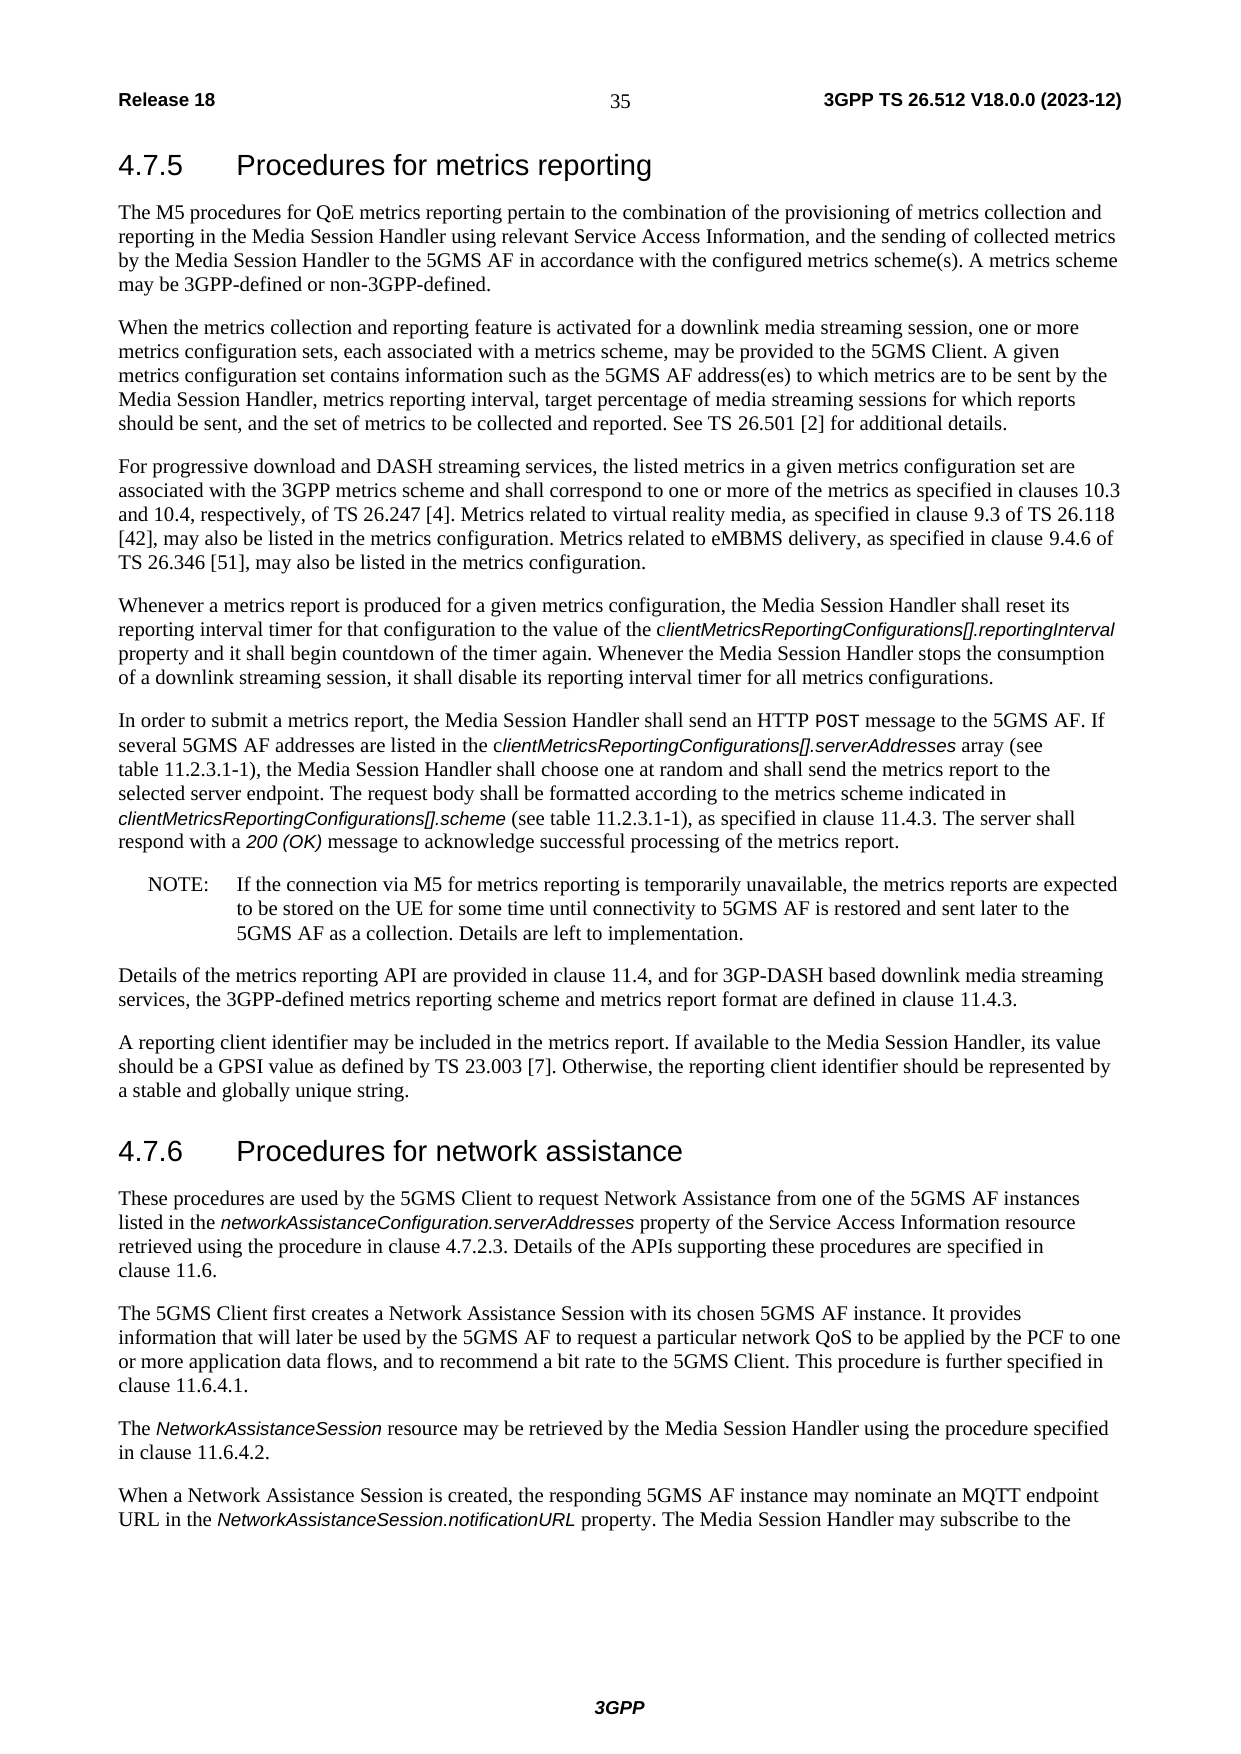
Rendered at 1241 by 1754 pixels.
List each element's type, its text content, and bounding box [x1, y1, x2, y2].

text For progressive download and DASH streaming services, the listed metrics in a given metrics configuration set are associated with the 3GPP metrics scheme and shall correspond to one or more of the metrics as specified in clauses 10.3 and 10.4, respectively, of TS 26.247 [4]. Metrics related to virtual reality media, as specified in clause 9.3 of TS 26.118 [42], may also be listed in the metrics configuration. Metrics related to eMBMS delivery, as specified in clause 9.4.6 of TS 26.346 [51], may also be listed in the metrics configuration. [118, 454, 1122, 574]
text When the metrics collection and reporting feature is activated for a downlink media streaming session, one or more metrics configuration sets, each associated with a metrics scheme, may be provided to the 5GMS Client. A given metrics configuration set contains information such as the 5GMS AF address(es) to which metrics are to be sent by the Media Session Handler, metrics reporting interval, target percentage of media streaming sessions for which reports should be sent, and the set of metrics to be collected and reported. See TS 26.501 [2] for additional details. [118, 315, 1122, 435]
text The M5 procedures for QoE metrics reporting pertain to the combination of the provisioning of metrics collection and reporting in the Media Session Handler using relevant Service Access Information, and the sending of collected metrics by the Media Session Handler to the 5GMS AF in accordance with the configured metrics scheme(s). A metrics scheme may be 3GPP-defined or non-3GPP-defined. [118, 200, 1122, 296]
text Whenever a metrics report is produced for a given metrics configuration, the Media Session Handler shall reset its reporting interval timer for that configuration to the value of the clientMetrics‌Reporting‌Configurations[].‌reportingInterval property and it shall begin countdown of the timer again. Whenever the Media Session Handler stops the consumption of a downlink streaming session, it shall disable its reporting interval timer for all metrics configurations. [118, 593, 1122, 689]
text The NetworkAssistanceSession resource may be retrieved by the Media Session Handler using the procedure specified in clause 11.6.4.2. [118, 1416, 1122, 1464]
subtitle 4.7.6 Procedures for network assistance [118, 1133, 1122, 1167]
text The 5GMS Client first creates a Network Assistance Session with its chosen 5GMS AF instance. It provides information that will later be used by the 5GMS AF to request a particular network QoS to be applied by the PCF to one or more application data flows, and to recommend a bit rate to the 5GMS Client. This procedure is further specified in clause 11.6.4.1. [118, 1301, 1122, 1397]
subtitle 4.7.5 Procedures for metrics reporting [118, 148, 1122, 181]
text A reporting client identifier may be included in the metrics report. If available to the Media Session Handler, its value should be a GPSI value as defined by TS 23.003 [7]. Otherwise, the reporting client identifier should be represented by a stable and globally unique string. [118, 1030, 1122, 1102]
text These procedures are used by the 5GMS Client to request Network Assistance from one of the 5GMS AF instances listed in the networkAssistanceConfiguration.serverAddresses property of the Service Access Information resource retrieved using the procedure in clause 4.7.2.3. Details of the APIs supporting these procedures are specified in clause 11.6. [118, 1186, 1122, 1282]
text NOTE: If the connection via M5 for metrics reporting is temporarily unavailable, the metrics reports are expected to be stored on the UE for some time until connectivity to 5GMS AF is restored and sent later to the 5GMS AF as a collection. Details are left to implementation. [148, 872, 1122, 944]
text Details of the metrics reporting API are provided in clause 11.4, and for 3GP-DASH based downlink media streaming services, the 3GPP-defined metrics reporting scheme and metrics report format are defined in clause 11.4.3. [118, 963, 1122, 1011]
text In order to submit a metrics report, the Media Session Handler shall send an HTTP POST message to the 5GMS AF. If several 5GMS AF addresses are listed in the clientMetrics‌Reporting‌Configurations[].‌serverAddresses array (see table 11.2.3.1-1), the Media Session Handler shall choose one at random and shall send the metrics report to the selected server endpoint. The request body shall be formatted according to the metrics scheme indicated in clientMetrics‌Reporting‌Configurations[].‌scheme (see table 11.2.3.1-1), as specified in clause 11.4.3. The server shall respond with a 200 (OK) message to acknowledge successful processing of the metrics report. [118, 708, 1122, 853]
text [118, 1483, 1122, 1531]
